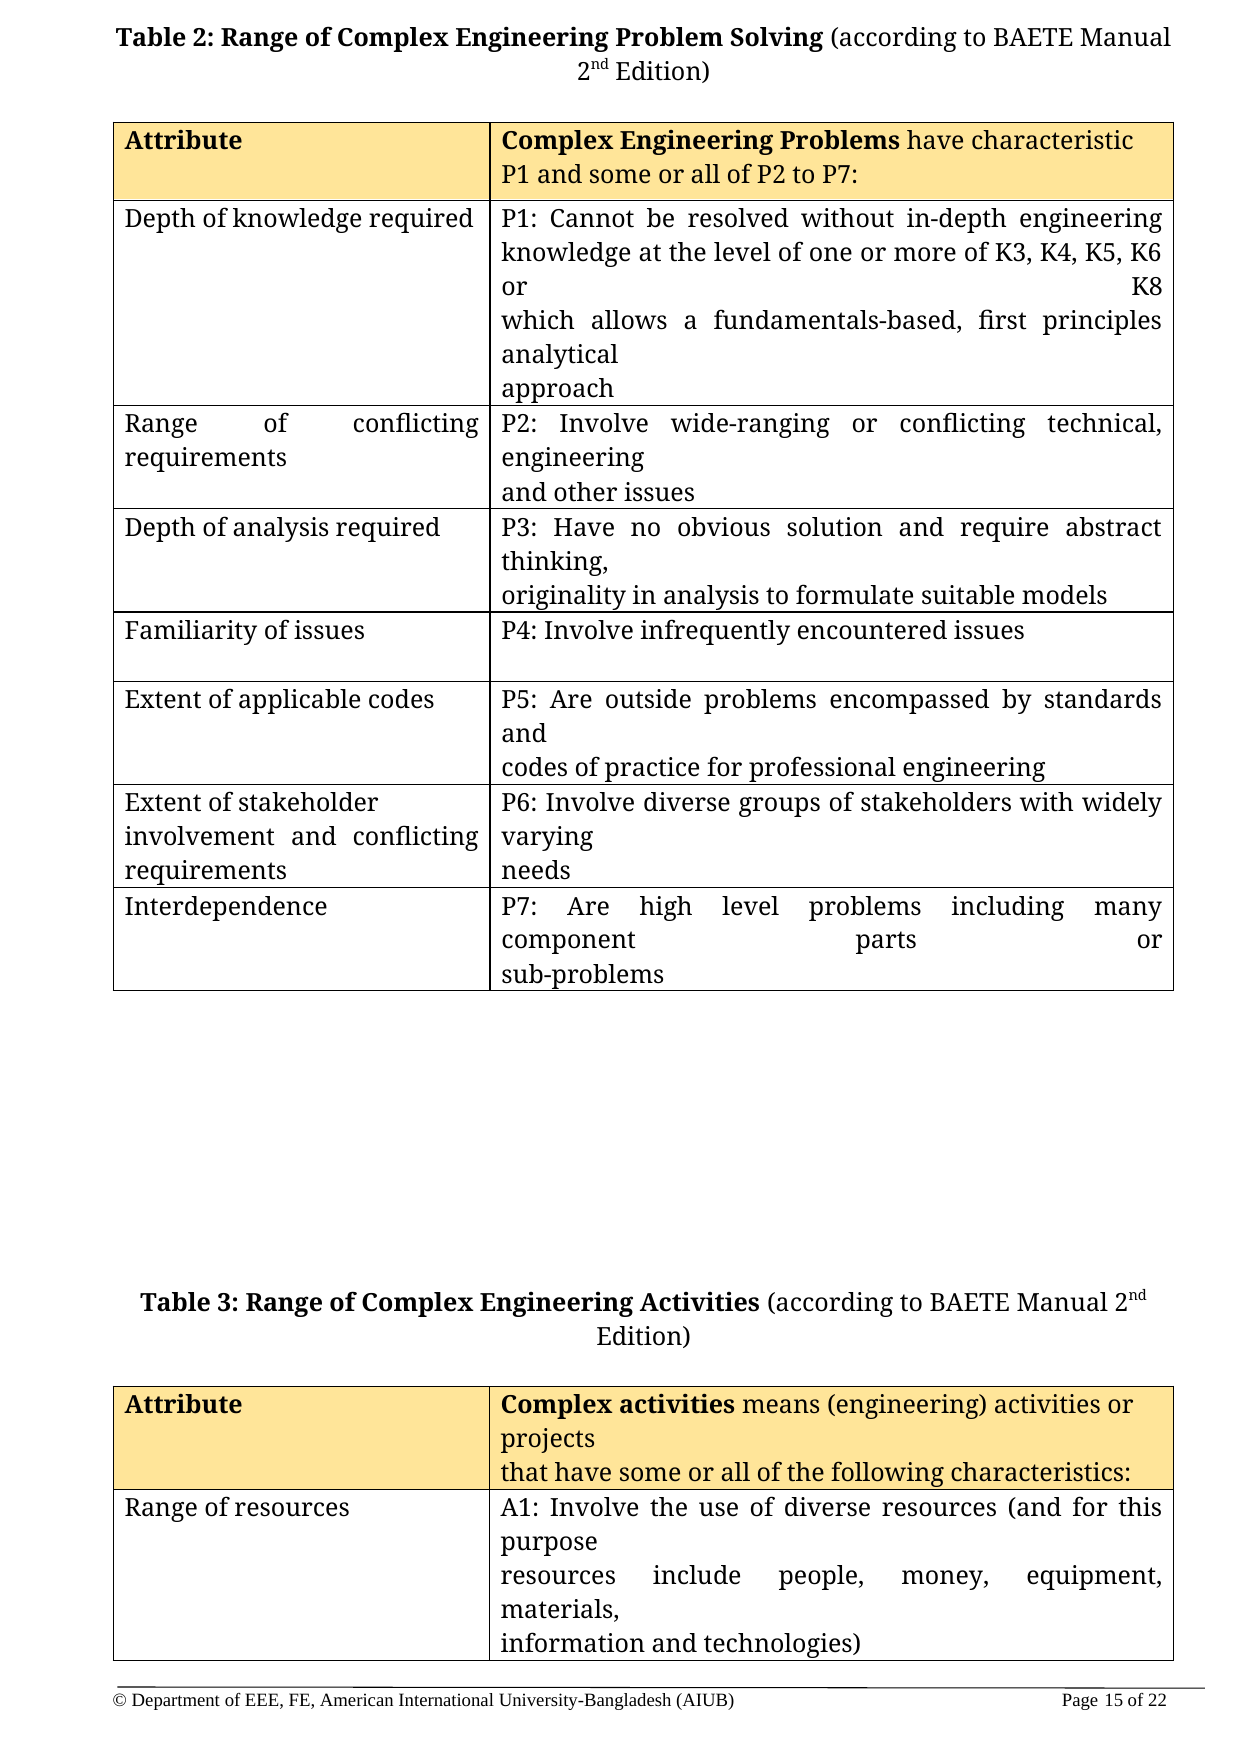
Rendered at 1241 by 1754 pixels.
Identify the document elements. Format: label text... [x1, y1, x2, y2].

table_cell P5: Are outside problems encompassed by standards and codes of practice for professional engineering [491, 682, 1173, 784]
table_header Attribute [114, 123, 489, 199]
table_header Complex Engineering Problems have characteristic P1 and some or all of P2 to P7: [491, 123, 1173, 199]
table_cell Depth of analysis required [114, 509, 489, 611]
table_header Complex activities means (engineering) activities or projects that have some or all of the following characteristics: [490, 1387, 1173, 1489]
table_cell Range of conflicting requirements [114, 406, 489, 508]
table_cell Extent of stakeholder involvement and conflicting requirements [114, 785, 489, 887]
table_cell P3: Have no obvious solution and require abstract thinking, originality in analysis to formulate suitable models [491, 509, 1173, 611]
table_cell P2: Involve wide-ranging or conflicting technical, engineering and other issues [491, 406, 1173, 508]
table_cell A1: Involve the use of diverse resources (and for this purpose resources include people, money, equipment, materials, information and technologies) [490, 1490, 1173, 1660]
table_cell P6: Involve diverse groups of stakeholders with widely varying needs [491, 785, 1173, 887]
table_cell Depth of knowledge required [114, 201, 489, 405]
table_cell Extent of applicable codes [114, 682, 489, 784]
text Table 2: Range of Complex Engineering Problem Solving (according to BAETE Manual 2nd Edition) [112, 19, 1174, 88]
table_cell P4: Involve infrequently encountered issues [491, 613, 1173, 681]
table_cell Familiarity of issues [114, 613, 489, 681]
table_header Attribute [114, 1387, 489, 1489]
text Table 3: Range of Complex Engineering Activities (according to BAETE Manual 2nd Edition) [112, 1285, 1174, 1353]
table_cell Interdependence [114, 888, 489, 990]
table_cell P1: Cannot be resolved without in-depth engineering knowledge at the level of one or more of K3, K4, K5, K6 or K8 which allows a fundamentals-based, first principles analytical approach [491, 201, 1173, 405]
table_cell Range of resources [114, 1490, 489, 1660]
table_cell P7: Are high level problems including many component parts or sub-problems [491, 888, 1173, 990]
